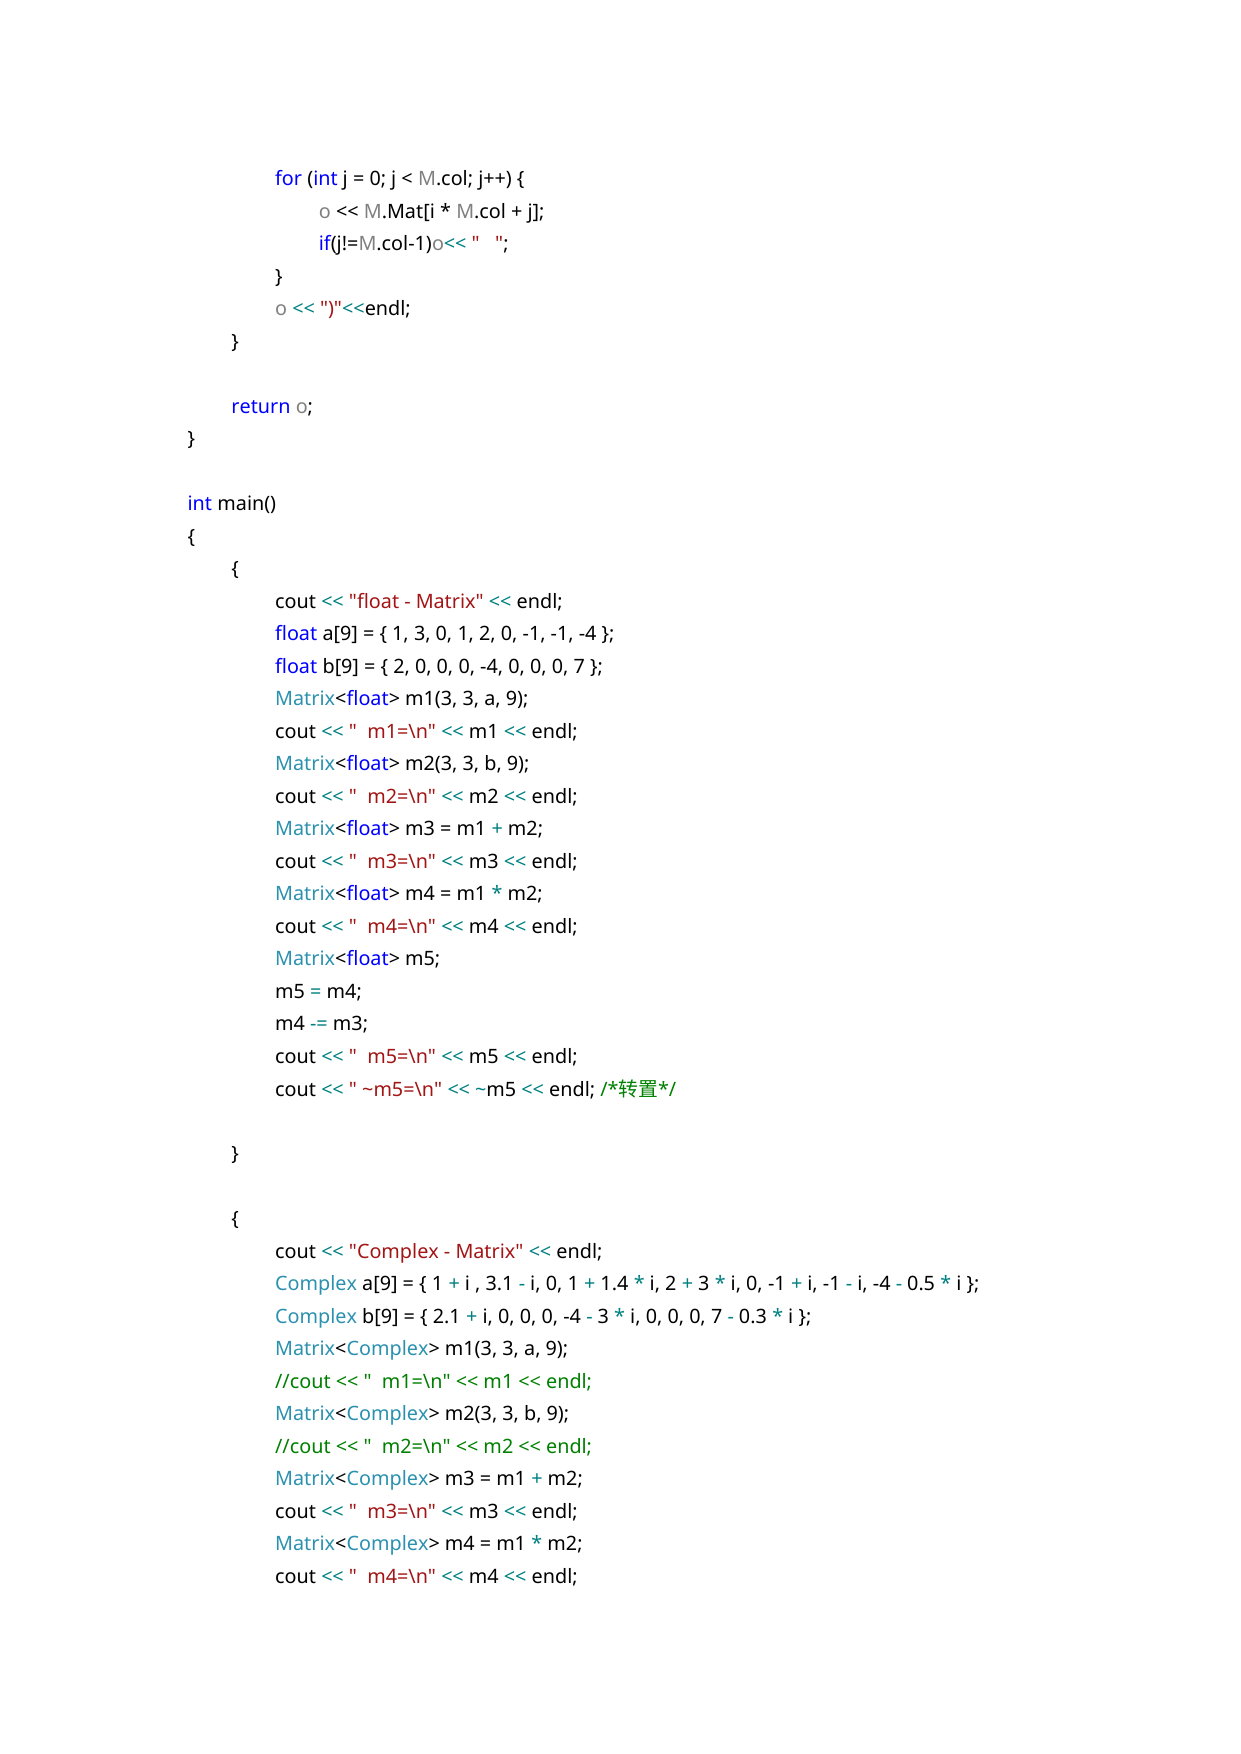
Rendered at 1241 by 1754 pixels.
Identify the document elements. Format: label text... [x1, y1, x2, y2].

text if(j!=M.col-1)o<< " "; [187, 227, 1053, 259]
text o << ")"<<endl; [187, 292, 1053, 324]
text cout << " m1=\n" << m1 << endl; [187, 714, 1053, 747]
text //cout << " m2=\n" << m2 << endl; [187, 1429, 1053, 1462]
text cout << " m2=\n" << m2 << endl; [187, 779, 1053, 812]
text cout << " m4=\n" << m4 << endl; [187, 909, 1053, 942]
text int main() [187, 487, 1053, 519]
text m4 -= m3; [187, 1007, 1053, 1039]
text cout << " m3=\n" << m3 << endl; [187, 844, 1053, 877]
text o << M.Mat[i * M.col + j]; [187, 194, 1053, 227]
text Complex b[9] = { 2.1 + i, 0, 0, 0, -4 - 3 * i, 0, 0, 0, 7 - 0.3 * i }; [187, 1299, 1053, 1332]
text return o; [187, 389, 1053, 422]
text Matrix<Complex> m3 = m1 + m2; [187, 1462, 1053, 1494]
text Matrix<Complex> m4 = m1 * m2; [187, 1527, 1053, 1559]
text Matrix<float> m5; [187, 942, 1053, 974]
text { [187, 519, 1053, 552]
text cout << "float - Matrix" << endl; [187, 584, 1053, 617]
text Matrix<Complex> m1(3, 3, a, 9); [187, 1332, 1053, 1364]
text cout << " m3=\n" << m3 << endl; [187, 1494, 1053, 1527]
text cout << "Complex - Matrix" << endl; [187, 1234, 1053, 1267]
text cout << " m4=\n" << m4 << endl; [187, 1559, 1053, 1592]
text for (int j = 0; j < M.col; j++) { [187, 162, 1053, 194]
text { [187, 1202, 1053, 1234]
text m5 = m4; [187, 974, 1053, 1007]
text } [187, 259, 1053, 292]
text Complex a[9] = { 1 + i , 3.1 - i, 0, 1 + 1.4 * i, 2 + 3 * i, 0, -1 + i, -1 - i, -4 - 0.5 * i }; [187, 1267, 1053, 1299]
text cout << " m5=\n" << m5 << endl; [187, 1039, 1053, 1072]
text } [187, 324, 1053, 357]
text cout << " ~m5=\n" << ~m5 << endl; /*转置*/ [187, 1072, 1053, 1104]
text Matrix<float> m4 = m1 * m2; [187, 877, 1053, 909]
text Matrix<float> m3 = m1 + m2; [187, 812, 1053, 844]
text float a[9] = { 1, 3, 0, 1, 2, 0, -1, -1, -4 }; [187, 617, 1053, 649]
text } [187, 422, 1053, 454]
text Matrix<float> m1(3, 3, a, 9); [187, 682, 1053, 714]
text //cout << " m1=\n" << m1 << endl; [187, 1364, 1053, 1397]
text float b[9] = { 2, 0, 0, 0, -4, 0, 0, 0, 7 }; [187, 649, 1053, 682]
text Matrix<float> m2(3, 3, b, 9); [187, 747, 1053, 779]
text } [187, 1137, 1053, 1169]
text { [187, 552, 1053, 584]
text Matrix<Complex> m2(3, 3, b, 9); [187, 1397, 1053, 1429]
